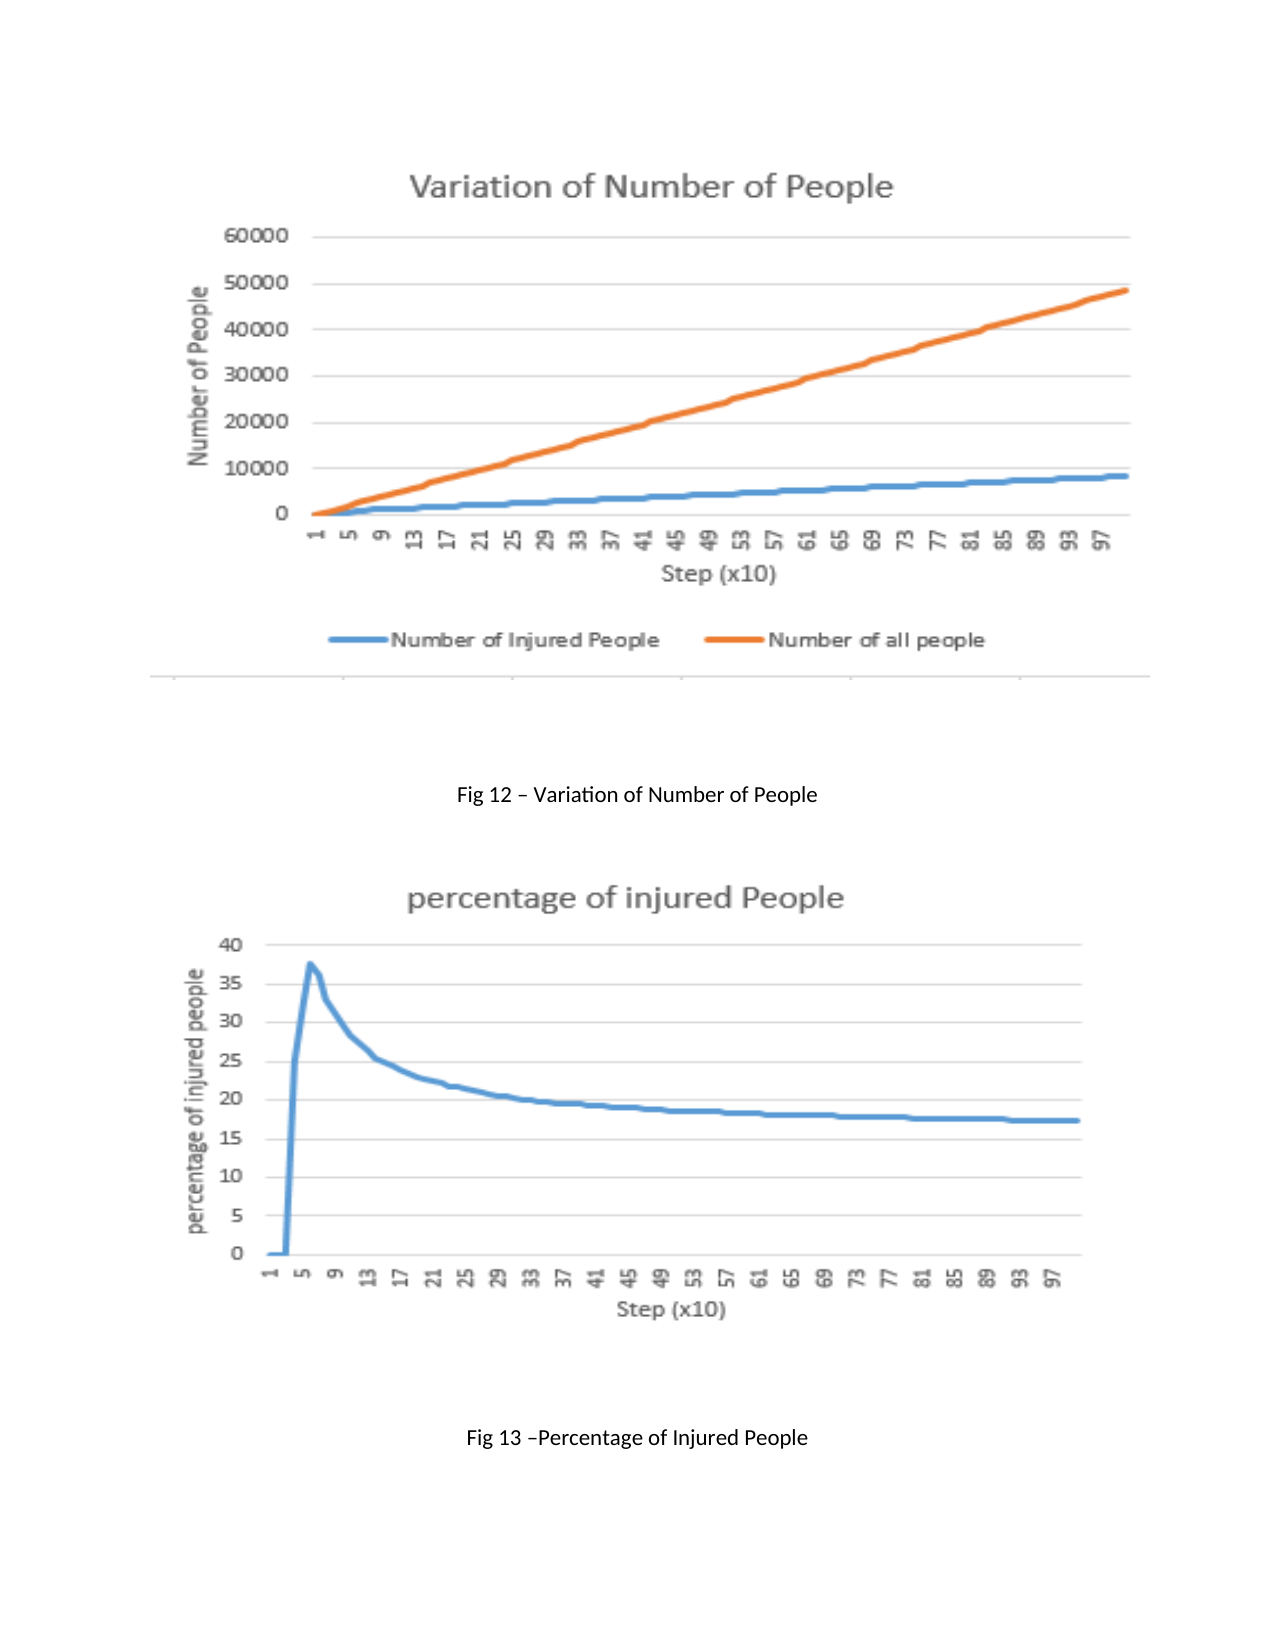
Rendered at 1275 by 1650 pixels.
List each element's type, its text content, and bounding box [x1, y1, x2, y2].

picture [150, 864, 1108, 1351]
text Fig 12 – Variation of Number of People [150, 780, 1125, 808]
picture [150, 150, 1150, 680]
